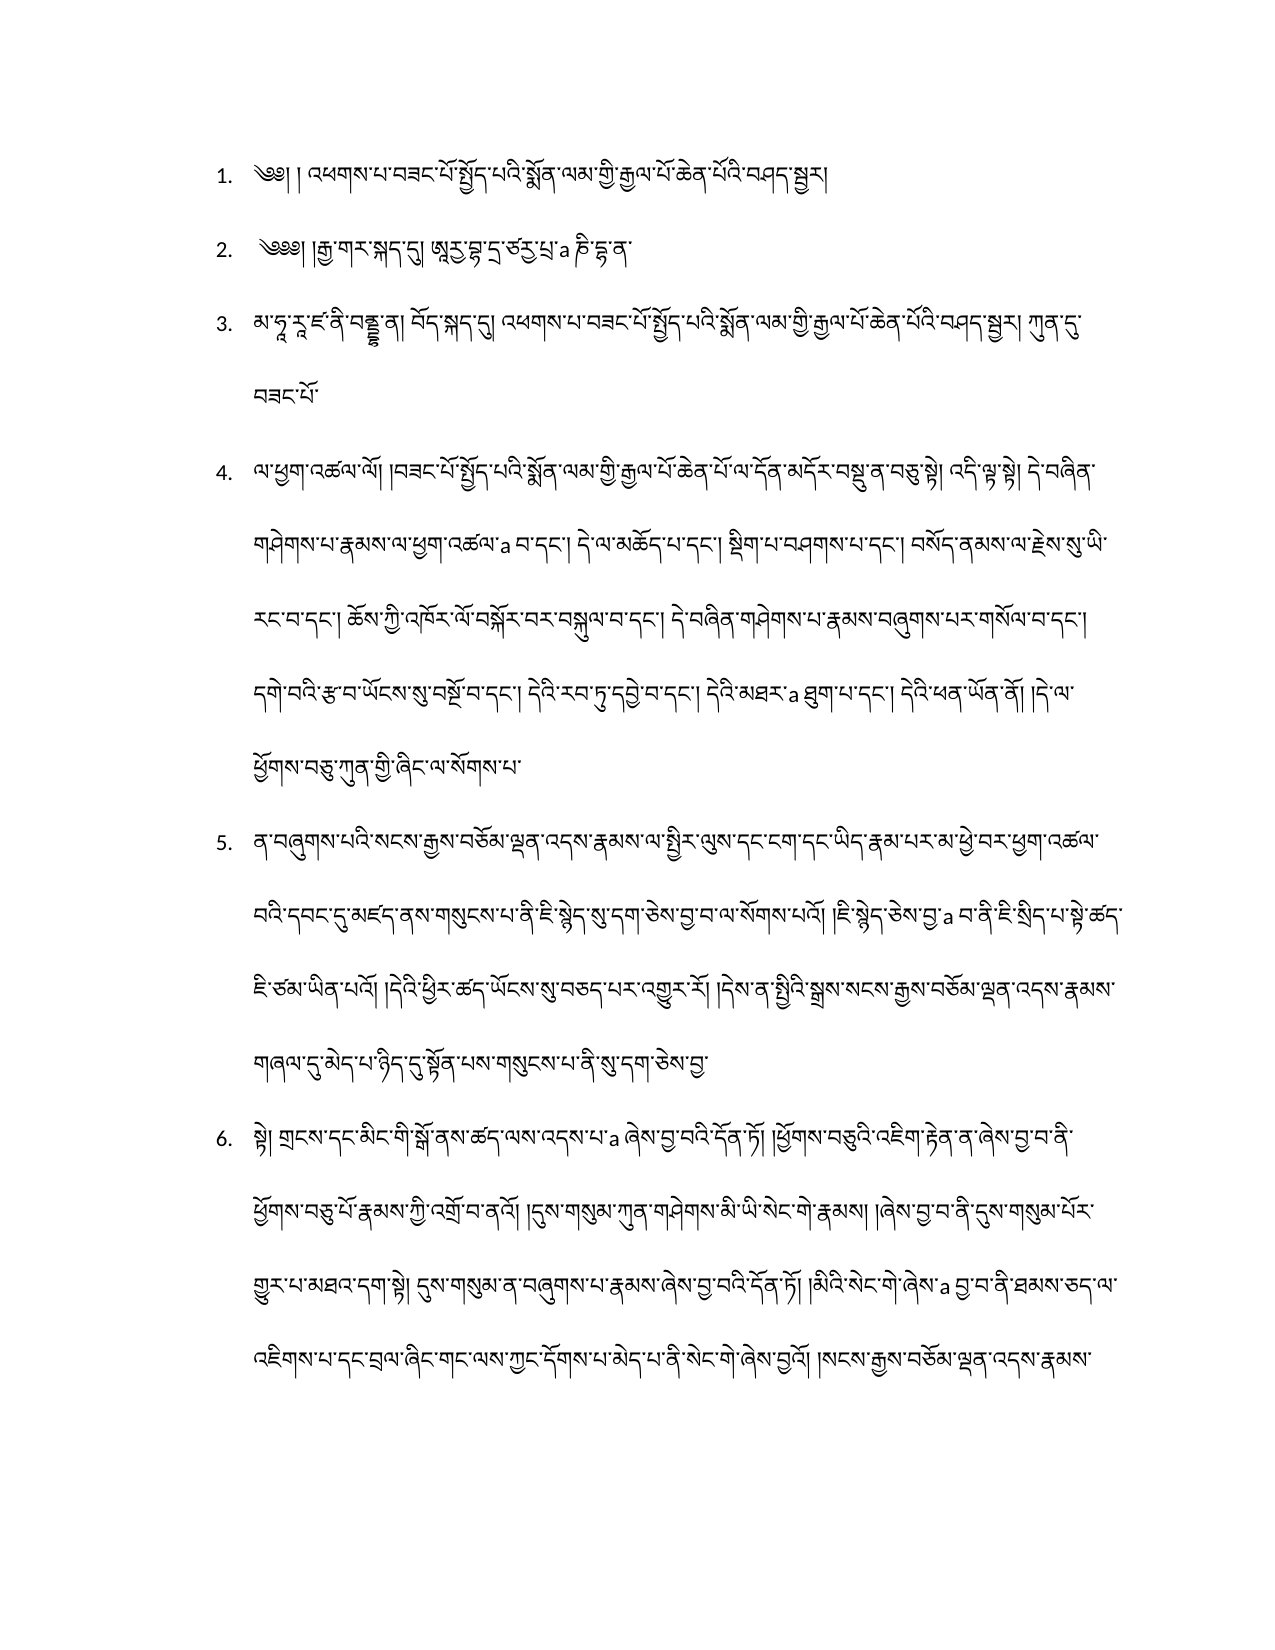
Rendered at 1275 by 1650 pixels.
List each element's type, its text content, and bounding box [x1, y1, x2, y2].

list མ་ཧཱ་རཱ་ཛ་ནི་བནྡྷ་ན། བོད་སྐད་དུ། འཕགས་པ་བཟང་པོ་སྤྱོད་པའི་སྨོན་ལམ་གྱི་རྒྱལ་པོ་ཆེན་པོའི་བཤད་སྦྱར། ཀུན་དུ་བཟང་པོ་ [216, 298, 1125, 437]
list ན་བཞུགས་པའི་སངས་རྒྱས་བཅོམ་ལྡན་འདས་རྣམས་ལ་སྤྱིར་ལུས་དང་ངག་དང་ཡིད་རྣམ་པར་མ་ཕྱེ་བར་ཕྱག་འཚལ་བའི་དབང་དུ་མཛད་ནས་གསུངས་པ་ནི་ཇི་སྙེད་སུ་དག་ཅེས་བྱ་བ་ལ་སོགས་པའོ། །ཇི་སྙེད་ཅེས་བྱ་aབ་ནི་ཇི་སྲིད་པ་སྟེ་ཚད་ཇི་ཙམ་ཡིན་པའོ། །དེའི་ཕྱིར་ཚད་ཡོངས་སུ་བཅད་པར་འགྱུར་རོ། །དེས་ན་སྤྱིའི་སྒྲས་སངས་རྒྱས་བཅོམ་ལྡན་འདས་རྣམས་གཞལ་དུ་མེད་པ་ཉིད་དུ་སྟོན་པས་གསུངས་པ་ནི་སུ་དག་ཅེས་བྱ་ [216, 817, 1125, 1103]
list ལ་ཕྱག་འཚལ་ལོ། །བཟང་པོ་སྤྱོད་པའི་སྨོན་ལམ་གྱི་རྒྱལ་པོ་ཆེན་པོ་ལ་དོན་མདོར་བསྡུ་ན་བཅུ་སྟེ། འདི་ལྟ་སྟེ། དེ་བཞིན་གཤེགས་པ་རྣམས་ལ་ཕྱག་འཚལ་aབ་དང་། དེ་ལ་མཆོད་པ་དང་། སྡིག་པ་བཤགས་པ་དང་། བསོད་ནམས་ལ་རྗེས་སུ་ཡི་རང་བ་དང་། ཆོས་ཀྱི་འཁོར་ལོ་བསྐོར་བར་བསྐུལ་བ་དང་། དེ་བཞིན་གཤེགས་པ་རྣམས་བཞུགས་པར་གསོལ་བ་དང་། དགེ་བའི་རྩ་བ་ཡོངས་སུ་བསྔོ་བ་དང་། དེའི་རབ་ཏུ་དབྱེ་བ་དང༌། དེའི་མཐར་aཐུག་པ་དང་། དེའི་ཕན་ཡོན་ནོ། །དེ་ལ་ཕྱོགས་བཅུ་ཀུན་གྱི་ཞིང་ལ་སོགས་པ་ [216, 446, 1125, 807]
list སྟེ། གྲངས་དང་མིང་གི་སྒོ་ནས་ཚད་ལས་འདས་པ་aཞེས་བྱ་བའི་དོན་ཏོ། །ཕྱོགས་བཅུའི་འཇིག་རྟེན་ན་ཞེས་བྱ་བ་ནི་ཕྱོགས་བཅུ་པོ་རྣམས་ཀྱི་འགྲོ་བ་ནའོ། །དུས་གསུམ་ཀུན་གཤེགས་མི་ཡི་སེང་གེ་རྣམས། །ཞེས་བྱ་བ་ནི་དུས་གསུམ་པོར་གྱུར་པ་མཐའ་དག་སྟེ། དུས་གསུམ་ན་བཞུགས་པ་རྣམས་ཞེས་བྱ་བའི་དོན་ཏོ། །མིའི་སེང་གེ་ཞེས་aབྱ་བ་ནི་ཐམས་ཅད་ལ་འཇིགས་པ་དང་བྲལ་ཞིང་གང་ལས་ཀྱང་དོགས་པ་མེད་པ་ནི་སེང་གེ་ཞེས་བྱའོ། །སངས་རྒྱས་བཅོམ་ལྡན་འདས་རྣམས་ [216, 1113, 1125, 1399]
list ༄༅། ། འཕགས་པ་བཟང་པོ་སྤྱོད་པའི་སྨོན་ལམ་གྱི་རྒྱལ་པོ་ཆེན་པོའི་བཤད་སྦྱར། [216, 150, 1125, 214]
list ༄༅༅། །རྒྱ་གར་སྐད་དུ། ཨཱརྱ་བྷ་དྲ་ཙརྱ་པྲ་aཎི་དྷ་ན་ [216, 224, 1125, 288]
